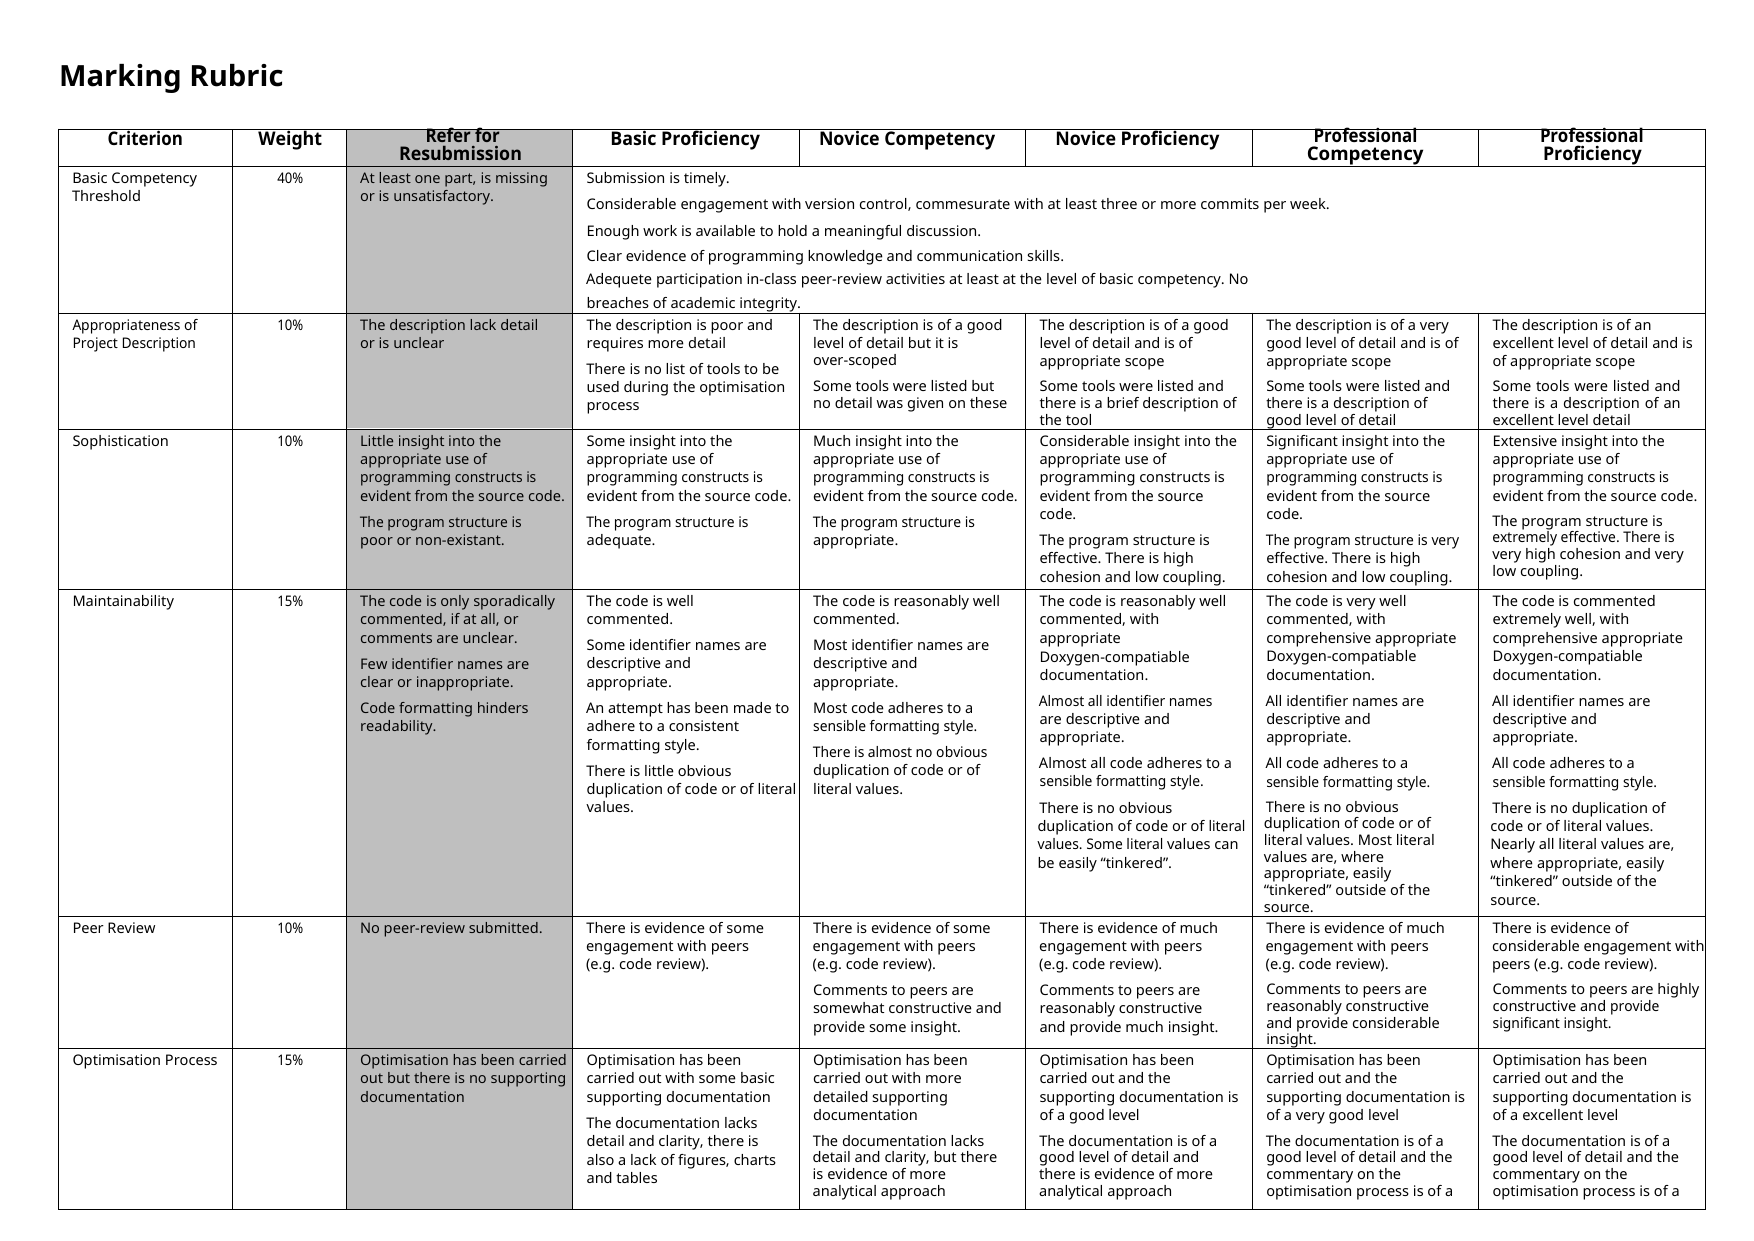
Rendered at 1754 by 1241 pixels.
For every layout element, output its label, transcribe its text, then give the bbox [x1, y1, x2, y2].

table_header Professional Proficiency [1479, 130, 1705, 166]
table_header Professional Competency [1253, 130, 1478, 166]
table_cell Peer Review [59, 917, 232, 1048]
table_cell Considerable insight into the appropriate use of programming constructs is evident from the source code. The program structure is effective. There is high cohesion and low coupling. [1026, 430, 1252, 589]
table_cell Basic Competency Threshold [59, 167, 232, 313]
table_cell The description is of a good level of detail and is of appropriate scope Some tools were listed and there is a brief description of the tool [1026, 314, 1252, 428]
table_header Refer for Resubmission [347, 130, 572, 166]
table_cell There is evidence of much engagement with peers (e.g. code review). Comments to peers are reasonably constructive and provide considerable insight. [1253, 917, 1478, 1048]
table_cell 10% [233, 430, 346, 589]
table_cell Maintainability [59, 590, 232, 916]
table_cell There is evidence of considerable engagement with peers (e.g. code review). Comments to peers are highly constructive and provide significant insight. [1479, 917, 1705, 1048]
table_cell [573, 1049, 799, 1209]
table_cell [1479, 1049, 1705, 1209]
table_cell The description is of a very good level of detail and is of appropriate scope Some tools were listed and there is a description of good level of detail [1253, 314, 1478, 428]
table_cell 40% [233, 167, 346, 313]
table_header Novice Proficiency [1026, 130, 1252, 166]
table_cell The code is reasonably well commented, with appropriate Doxygen-compatiable documentation. Almost all identifier names are descriptive and appropriate. Almost all code adheres to a sensible formatting style. There is no obvious duplication of code or of literal values. Some literal values can be easily “tinkered”. [1026, 590, 1252, 916]
table_header Weight [233, 130, 346, 166]
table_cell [800, 1049, 1025, 1209]
table_cell Extensive insight into the appropriate use of programming constructs is evident from the source code. The program structure is extremely effective. There is very high cohesion and very low coupling. [1479, 430, 1705, 589]
table_cell Little insight into the appropriate use of programming constructs is evident from the source code. The program structure is poor or non-existant. [347, 430, 572, 589]
table_header Basic Proficiency [573, 130, 799, 166]
table_cell Submission is timely. Considerable engagement with version control, commesurate with at least three or more commits per week. Enough work is available to hold a meaningful discussion. Clear evidence of programming knowledge and communication skills. Adequete participation in-class peer-review activities at least at the level of basic competency. No breaches of academic integrity. [573, 167, 1705, 313]
table_cell The code is very well commented, with comprehensive appropriate Doxygen-compatiable documentation. All identifier names are descriptive and appropriate. All code adheres to a sensible formatting style. There is no obvious duplication of code or of literal values. Most literal values are, where appropriate, easily “tinkered” outside of the source. [1253, 590, 1478, 916]
table_cell There is evidence of much engagement with peers (e.g. code review). Comments to peers are reasonably constructive and provide much insight. [1026, 917, 1252, 1048]
table_cell 10% [233, 917, 346, 1048]
table_cell Significant insight into the appropriate use of programming constructs is evident from the source code. The program structure is very effective. There is high cohesion and low coupling. [1253, 430, 1478, 589]
table_cell Some insight into the appropriate use of programming constructs is evident from the source code. The program structure is adequate. [573, 430, 799, 589]
table_cell There is evidence of some engagement with peers (e.g. code review). [573, 917, 799, 1048]
table_cell The code is commented extremely well, with comprehensive appropriate Doxygen-compatiable documentation. All identifier names are descriptive and appropriate. All code adheres to a sensible formatting style. There is no duplication of code or of literal values. Nearly all literal values are, where appropriate, easily “tinkered” outside of the source. [1479, 590, 1705, 916]
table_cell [347, 1049, 572, 1209]
table_header Criterion [59, 130, 232, 166]
subtitle Marking Rubric [59, 55, 1718, 95]
table_cell The code is well commented. Some identifier names are descriptive and appropriate. An attempt has been made to adhere to a consistent formatting style. There is little obvious duplication of code or of literal values. [573, 590, 799, 916]
table_cell The code is reasonably well commented. Most identifier names are descriptive and appropriate. Most code adheres to a sensible formatting style. There is almost no obvious duplication of code or of literal values. [800, 590, 1025, 916]
table_cell The description is of an excellent level of detail and is of appropriate scope Some tools were listed and there is a description of an excellent level detail [1479, 314, 1705, 428]
table_cell At least one part, is missing or is unsatisfactory. [347, 167, 572, 313]
table_cell The description is poor and requires more detail There is no list of tools to be used during the optimisation process [573, 314, 799, 428]
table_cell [1253, 1049, 1478, 1209]
table_cell No peer-review submitted. [347, 917, 572, 1048]
table_cell Sophistication [59, 430, 232, 589]
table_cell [1026, 1049, 1252, 1209]
table_cell 15% [233, 590, 346, 916]
table_cell Appropriateness of Project Description [59, 314, 232, 428]
table_cell 10% [233, 314, 346, 428]
table_cell There is evidence of some engagement with peers (e.g. code review). Comments to peers are somewhat constructive and provide some insight. [800, 917, 1025, 1048]
table_cell 15% [233, 1049, 346, 1209]
table_cell The code is only sporadically commented, if at all, or comments are unclear. Few identifier names are clear or inappropriate. Code formatting hinders readability. [347, 590, 572, 916]
table_cell The description is of a good level of detail but it is over-scoped Some tools were listed but no detail was given on these [800, 314, 1025, 428]
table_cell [59, 1049, 232, 1209]
table_cell Much insight into the appropriate use of programming constructs is evident from the source code. The program structure is appropriate. [800, 430, 1025, 589]
table_cell The description lack detail or is unclear [347, 314, 572, 428]
table_header Novice Competency [800, 130, 1025, 166]
